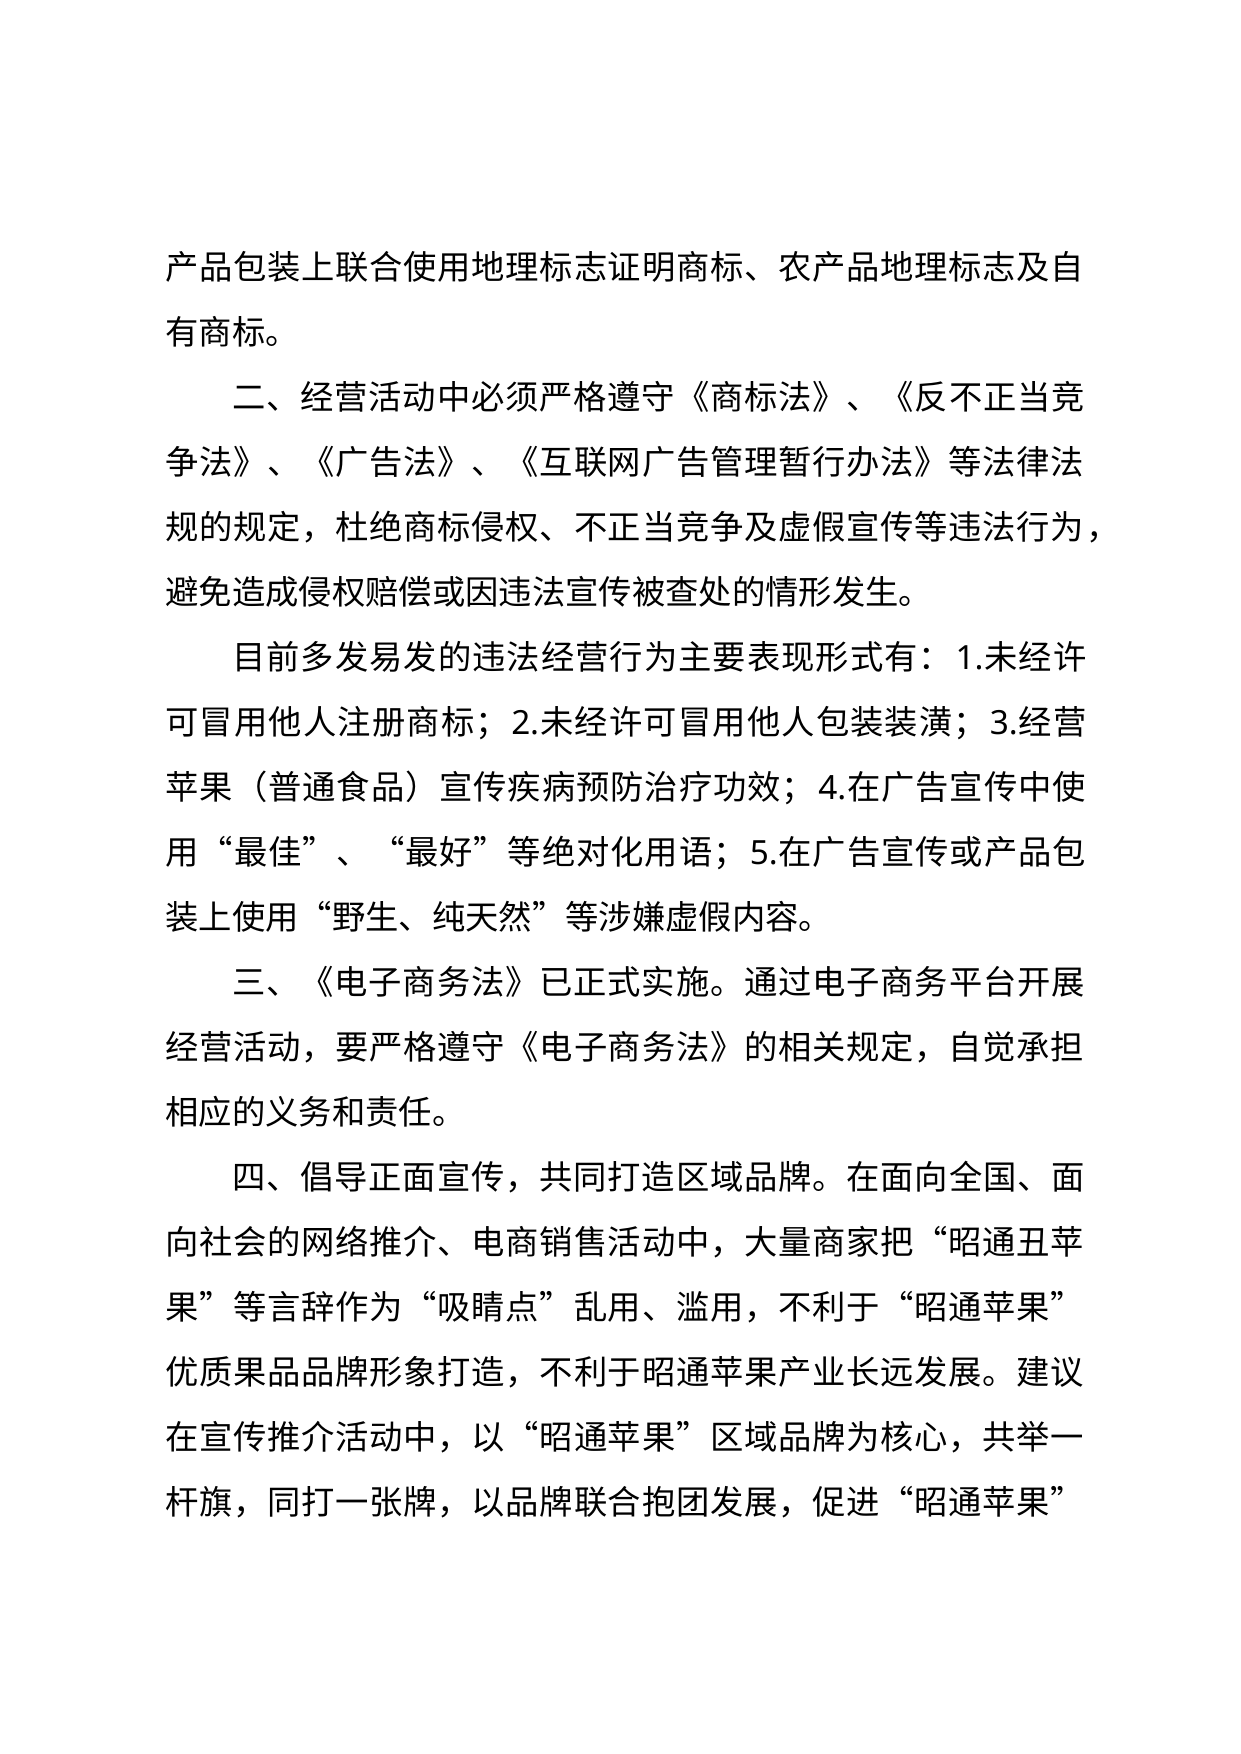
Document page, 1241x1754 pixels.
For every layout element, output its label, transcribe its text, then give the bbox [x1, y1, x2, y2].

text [165, 1143, 1087, 1533]
text 三、《电子商务法》已正式实施。通过电子商务平台开展经营活动，要严格遵守《电子商务法》的相关规定，自觉承担相应的义务和责任。 [165, 948, 1087, 1143]
text 二、经营活动中必须严格遵守《商标法》、《反不正当竞争法》、《广告法》、《互联网广告管理暂行办法》等法律法规的规定，杜绝商标侵权、不正当竞争及虚假宣传等违法行为，避免造成侵权赔偿或因违法宣传被查处的情形发生。 [165, 363, 1087, 623]
text 目前多发易发的违法经营行为主要表现形式有：1.未经许可冒用他人注册商标；2.未经许可冒用他人包装装潢；3.经营苹果（普通食品）宣传疾病预防治疗功效；4.在广告宣传中使用“最佳”、“最好”等绝对化用语；5.在广告宣传或产品包装上使用“野生、纯天然”等涉嫌虚假内容。 [165, 623, 1087, 948]
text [165, 233, 1087, 363]
